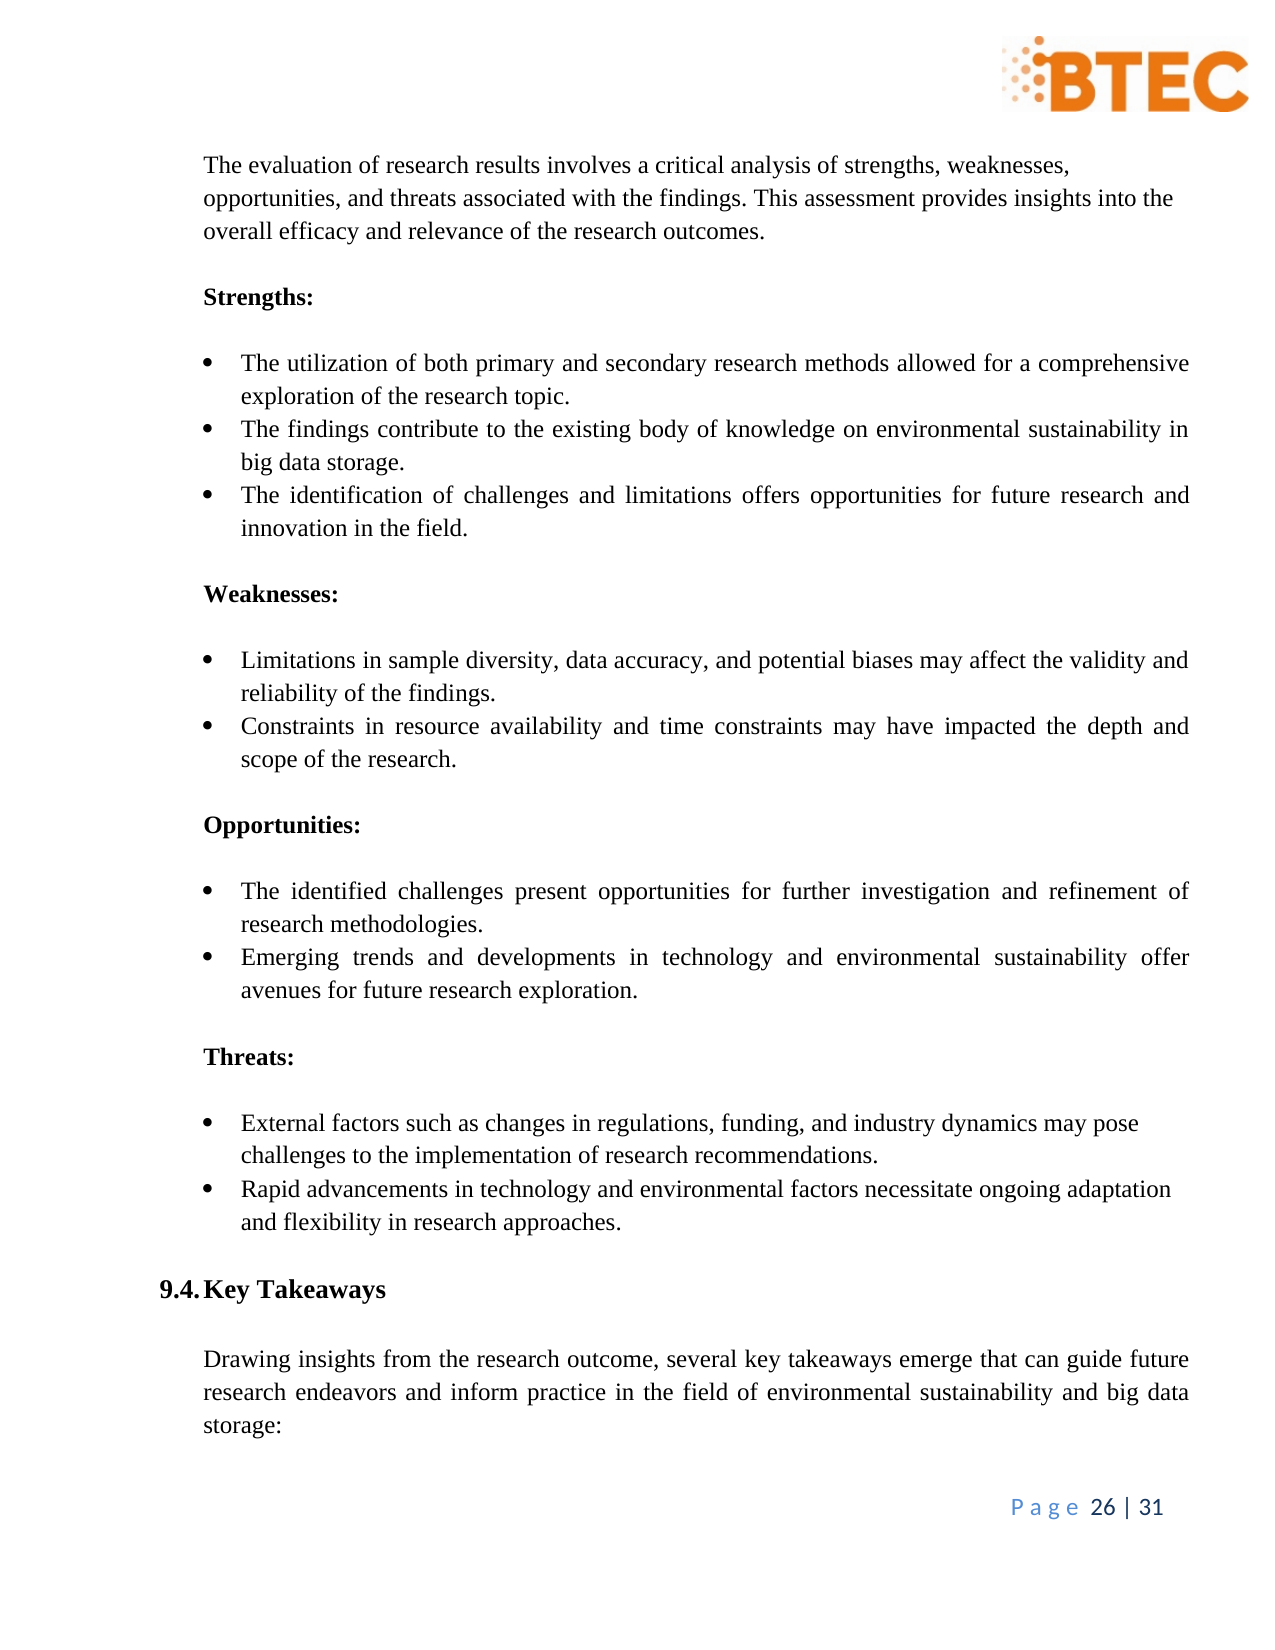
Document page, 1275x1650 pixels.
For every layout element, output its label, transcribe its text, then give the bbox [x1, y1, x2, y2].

list Constraints in resource availability and time constraints may have impacted the depth and scope of the research. [203, 711, 1191, 773]
list Strengths: [203, 282, 1191, 311]
list The findings contribute to the existing body of knowledge on environmental sustainability in big data storage. [203, 414, 1191, 476]
list Drawing insights from the research outcome, several key takeaways emerge that can guide future research endeavors and inform practice in the field of environmental sustainability and big data storage: [203, 1344, 1191, 1439]
list Emerging trends and developments in technology and environmental sustainability offer avenues for future research exploration. [203, 942, 1191, 1004]
list Key Takeaways [159, 1273, 1191, 1304]
list Weaknesses: [203, 579, 1191, 608]
list The identified challenges present opportunities for further investigation and refinement of research methodologies. [203, 876, 1191, 938]
list Threats: [203, 1042, 1191, 1070]
list The identification of challenges and limitations offers opportunities for future research and innovation in the field. [203, 480, 1191, 542]
list The evaluation of research results involves a critical analysis of strengths, weaknesses, opportunities, and threats associated with the findings. This assessment provides insights into the overall efficacy and relevance of the research outcomes. [203, 150, 1191, 245]
picture [1001, 36, 1249, 112]
list Opportunities: [203, 810, 1191, 839]
list Rapid advancements in technology and environmental factors necessitate ongoing adaptation and flexibility in research approaches. [203, 1174, 1191, 1235]
list External factors such as changes in regulations, funding, and industry dynamics may pose challenges to the implementation of research recommendations. [203, 1108, 1191, 1169]
list Limitations in sample diversity, data accuracy, and potential biases may affect the validity and reliability of the findings. [203, 645, 1191, 707]
list The utilization of both primary and secondary research methods allowed for a comprehensive exploration of the research topic. [203, 348, 1191, 410]
